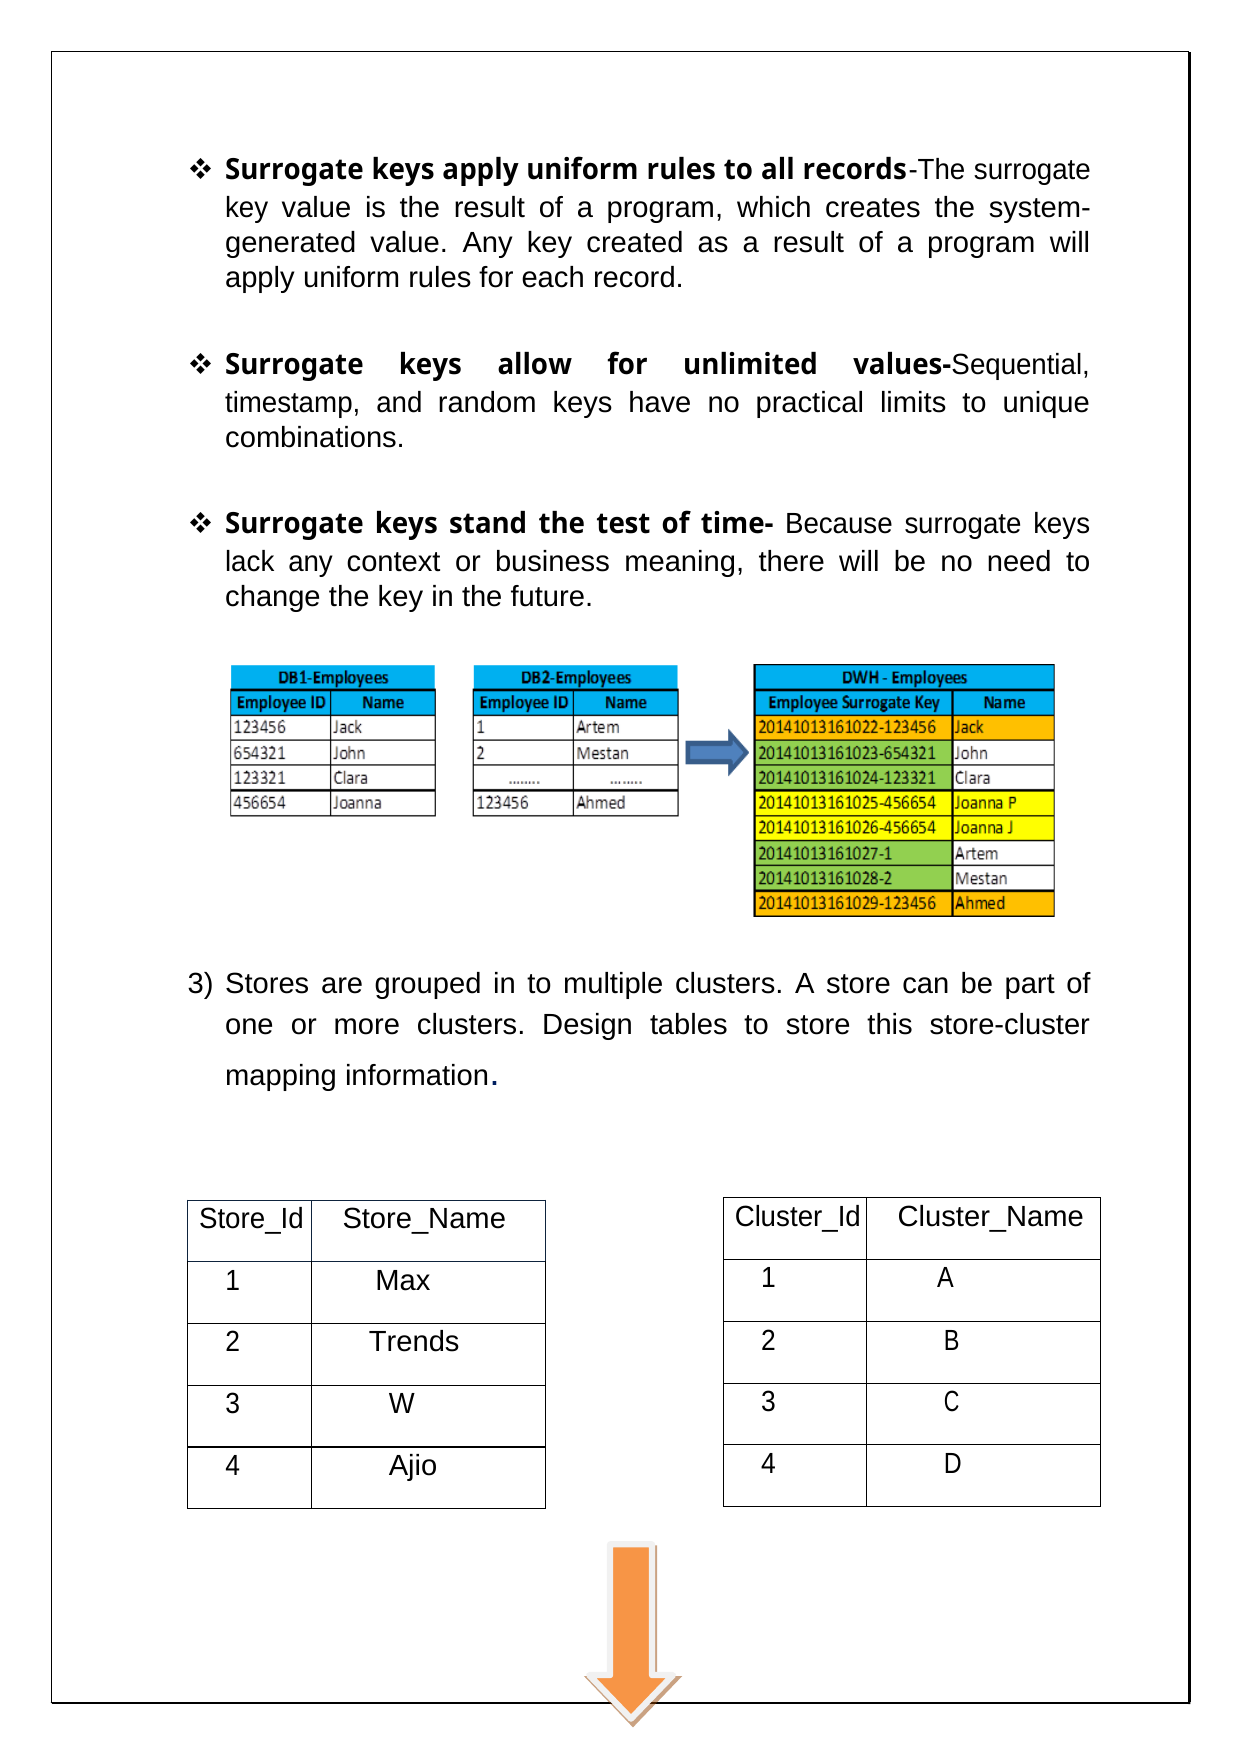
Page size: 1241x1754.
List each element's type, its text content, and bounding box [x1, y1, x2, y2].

picture [843, 697, 848, 707]
picture [230, 664, 1055, 917]
list Surrogate keys allow for unlimited values-Sequential, timestamp, and random keys have no practical limits to unique combinations. [187, 343, 1090, 453]
picture [855, 700, 861, 707]
picture [1014, 700, 1024, 707]
list Stores are grouped in to multiple clusters. A store can be part of one or more clusters. Design tables to store this store-cluster mapping information. [187, 966, 1091, 1093]
picture [877, 700, 886, 710]
picture [786, 700, 798, 711]
picture [341, 672, 350, 682]
list Surrogate keys stand the test of time- Because surrogate keys lack any context or business meaning, there will be no need to change the key in the future. [187, 503, 1090, 613]
picture [915, 697, 922, 707]
picture [889, 700, 895, 707]
picture [363, 698, 368, 707]
picture [849, 672, 862, 682]
list Surrogate keys apply uniform rules to all records-The surrogate key value is the result of a program, which creates the system-generated value. Any key created as a result of a program will apply uniform rules for each record. [187, 148, 1091, 294]
picture [903, 700, 909, 707]
picture [286, 673, 291, 682]
picture [265, 697, 275, 707]
picture [984, 698, 989, 707]
picture [865, 672, 871, 682]
picture [251, 700, 257, 707]
